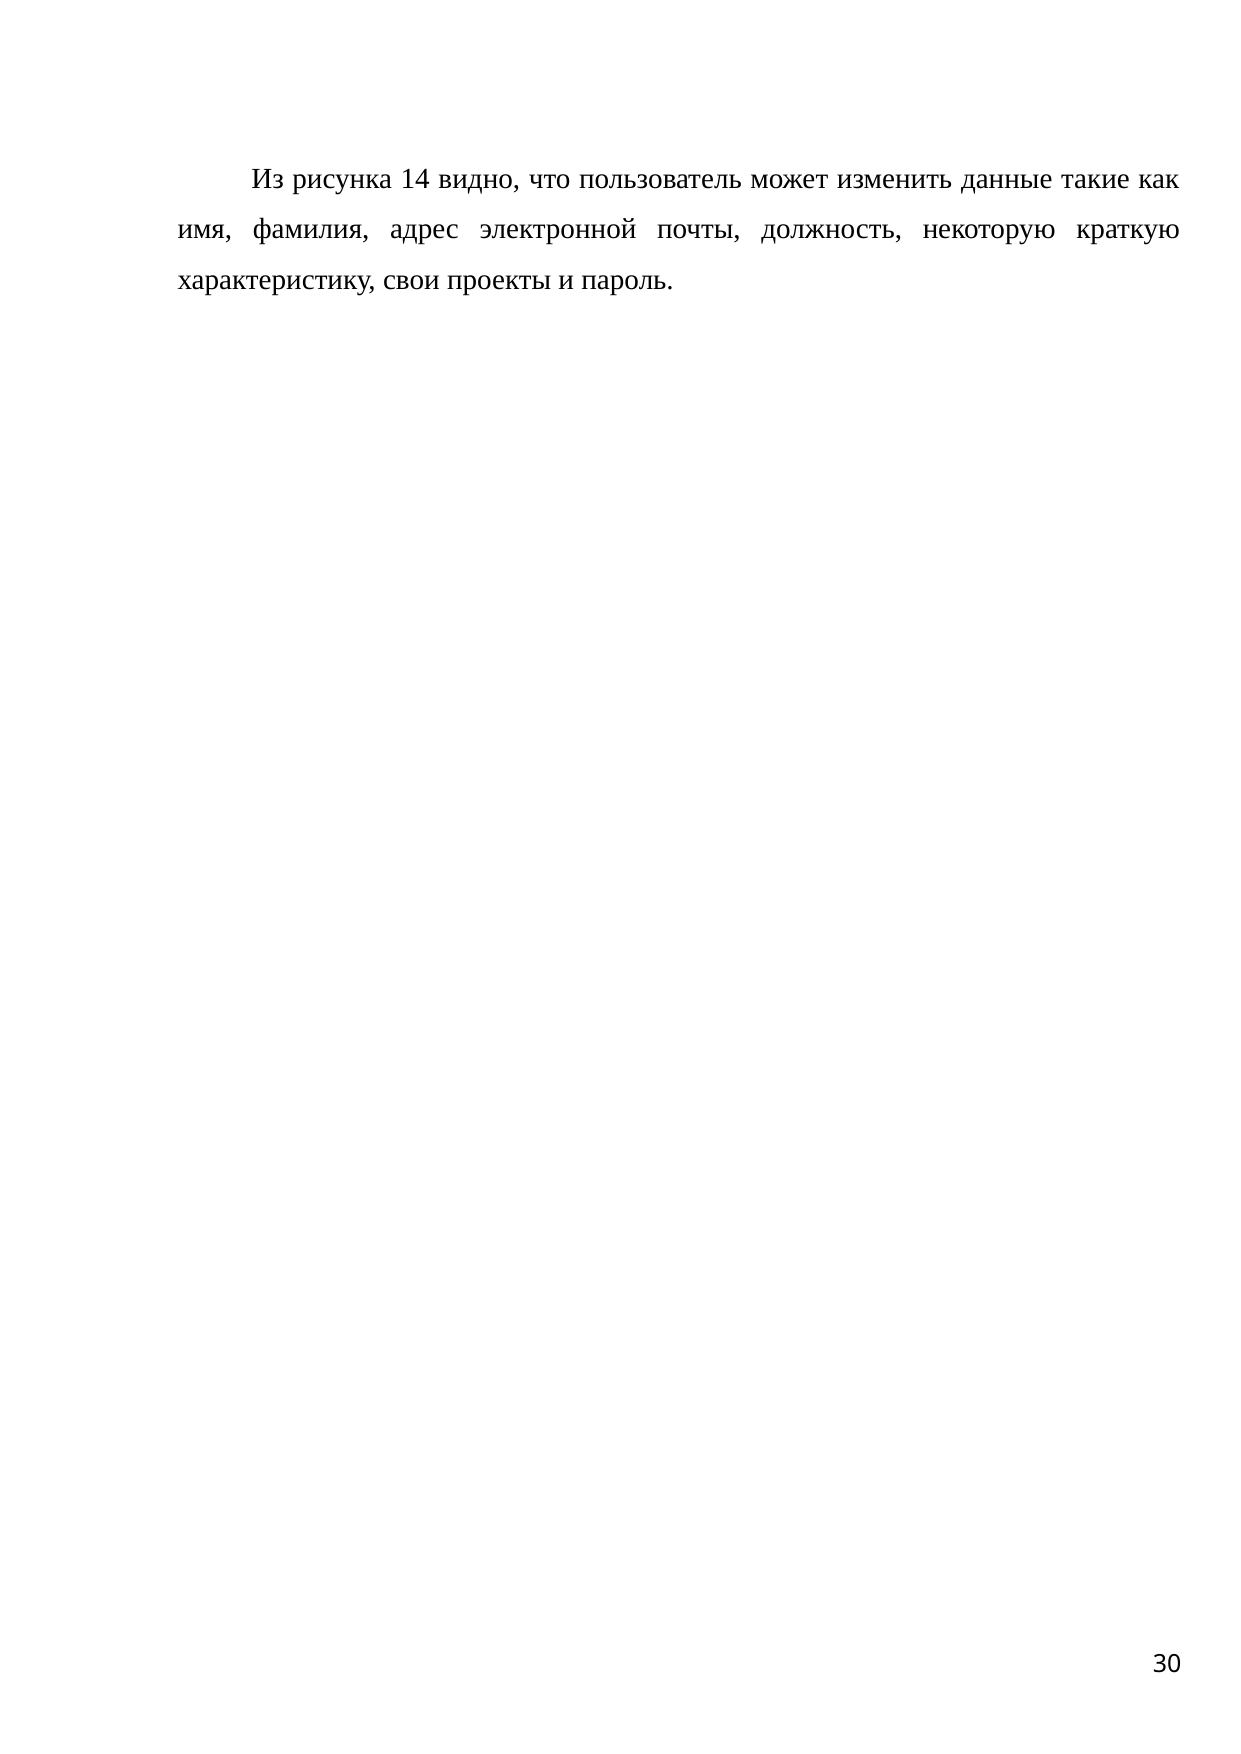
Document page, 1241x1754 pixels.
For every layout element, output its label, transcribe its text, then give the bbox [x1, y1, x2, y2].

subtitle Из рисунка 14 видно, что пользователь может изменить данные такие как имя, фамилия, адрес электронной почты, должность, некоторую краткую характеристику, свои проекты и пароль. [177, 161, 1181, 295]
